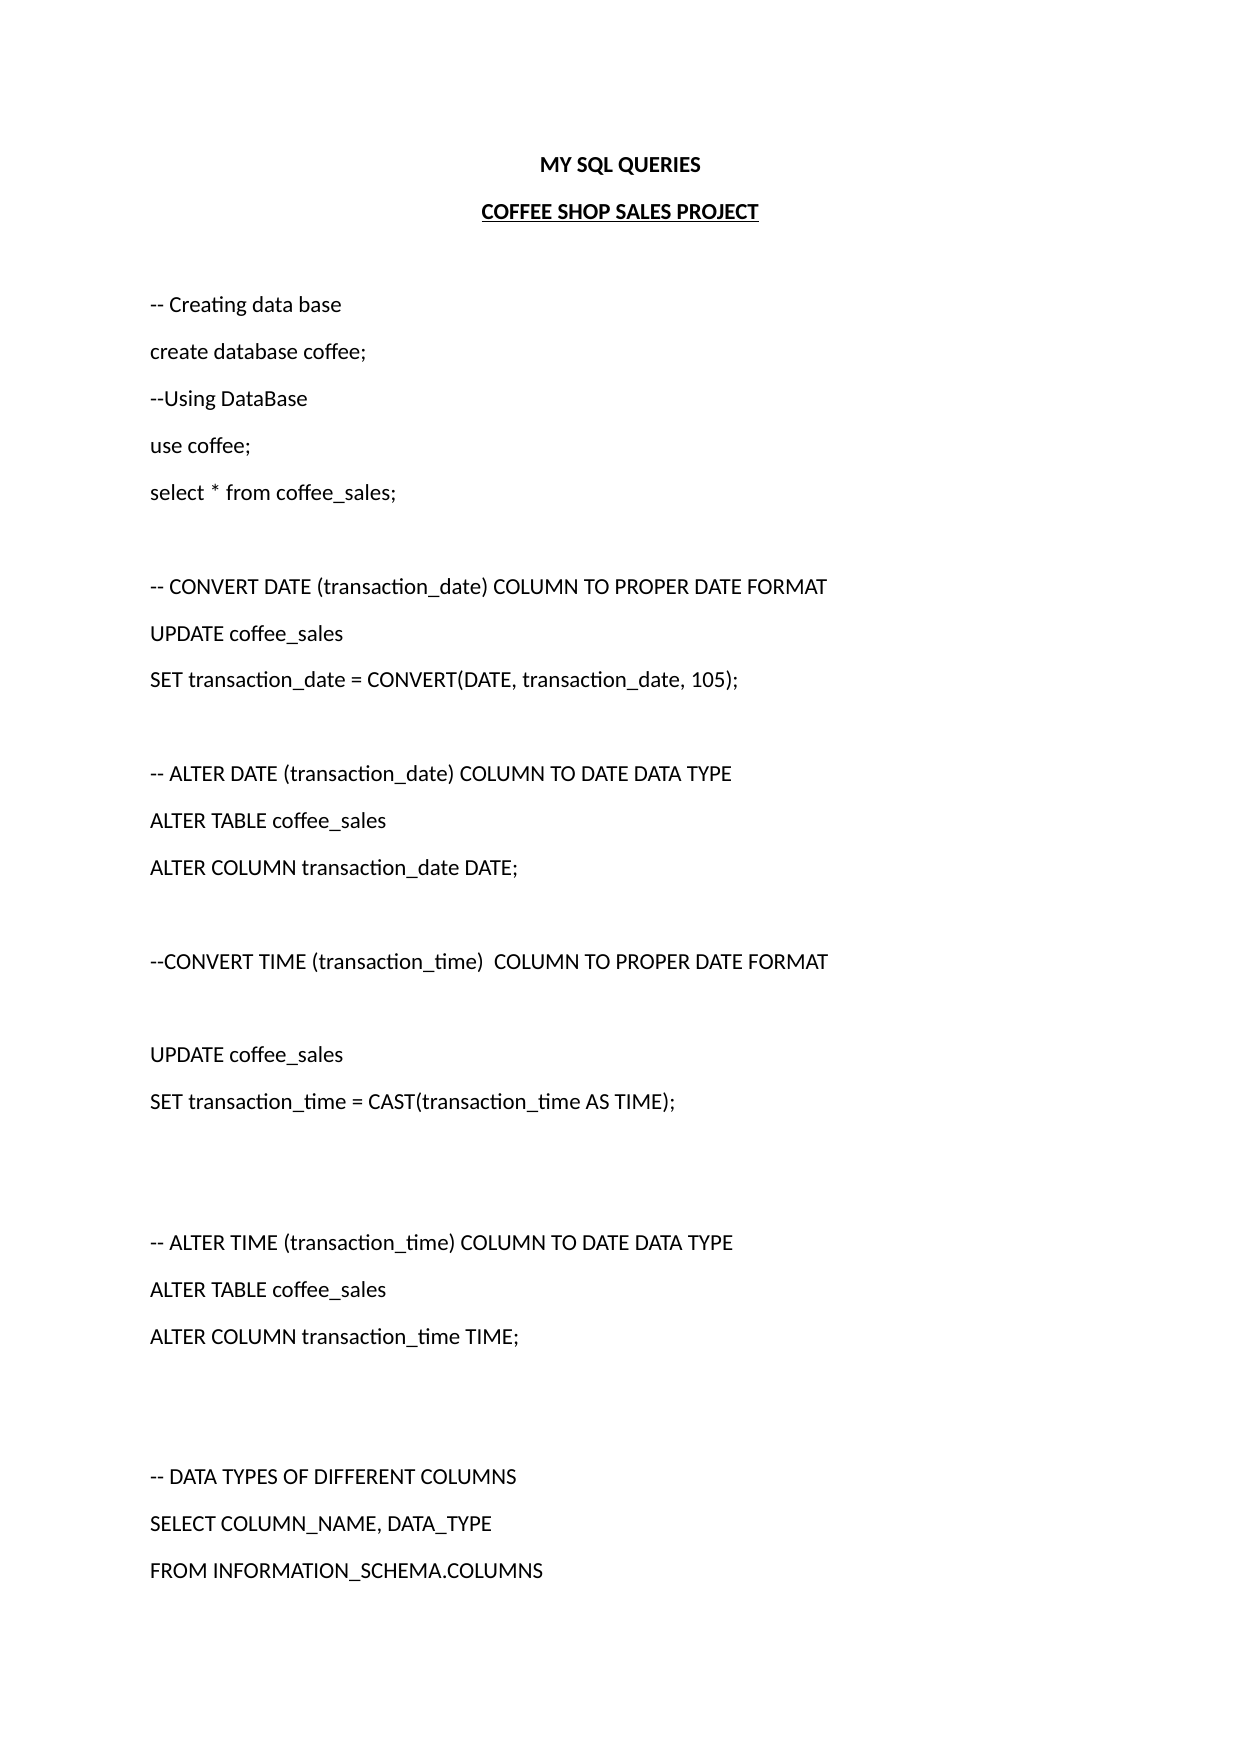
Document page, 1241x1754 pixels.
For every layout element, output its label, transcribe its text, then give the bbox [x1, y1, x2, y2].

text SELECT COLUMN_NAME, DATA_TYPE [150, 1509, 1090, 1537]
text SET transaction_date = CONVERT(DATE, transaction_date, 105); [150, 666, 1090, 694]
text ALTER TABLE coffee_sales [150, 806, 1090, 834]
text ALTER COLUMN transaction_date DATE; [150, 853, 1090, 881]
text SET transaction_time = CAST(transaction_time AS TIME); [150, 1087, 1090, 1116]
text UPDATE coffee_sales [150, 1041, 1090, 1069]
text --CONVERT TIME (transaction_time) COLUMN TO PROPER DATE FORMAT [150, 947, 1090, 975]
text FROM INFORMATION_SCHEMA.COLUMNS [150, 1556, 1090, 1584]
text --Using DataBase [150, 384, 1090, 412]
text UPDATE coffee_sales [150, 619, 1090, 647]
text ALTER TABLE coffee_sales [150, 1275, 1090, 1303]
text MY SQL QUERIES [150, 150, 1090, 178]
text create database coffee; [150, 337, 1090, 366]
text ALTER COLUMN transaction_time TIME; [150, 1322, 1090, 1350]
text -- CONVERT DATE (transaction_date) COLUMN TO PROPER DATE FORMAT [150, 572, 1090, 600]
text -- ALTER DATE (transaction_date) COLUMN TO DATE DATA TYPE [150, 759, 1090, 787]
text -- DATA TYPES OF DIFFERENT COLUMNS [150, 1462, 1090, 1491]
text -- ALTER TIME (transaction_time) COLUMN TO DATE DATA TYPE [150, 1228, 1090, 1256]
text use coffee; [150, 431, 1090, 459]
text select * from coffee_sales; [150, 478, 1090, 506]
text -- Creating data base [150, 291, 1090, 319]
text COFFEE SHOP SALES PROJECT [150, 197, 1090, 225]
